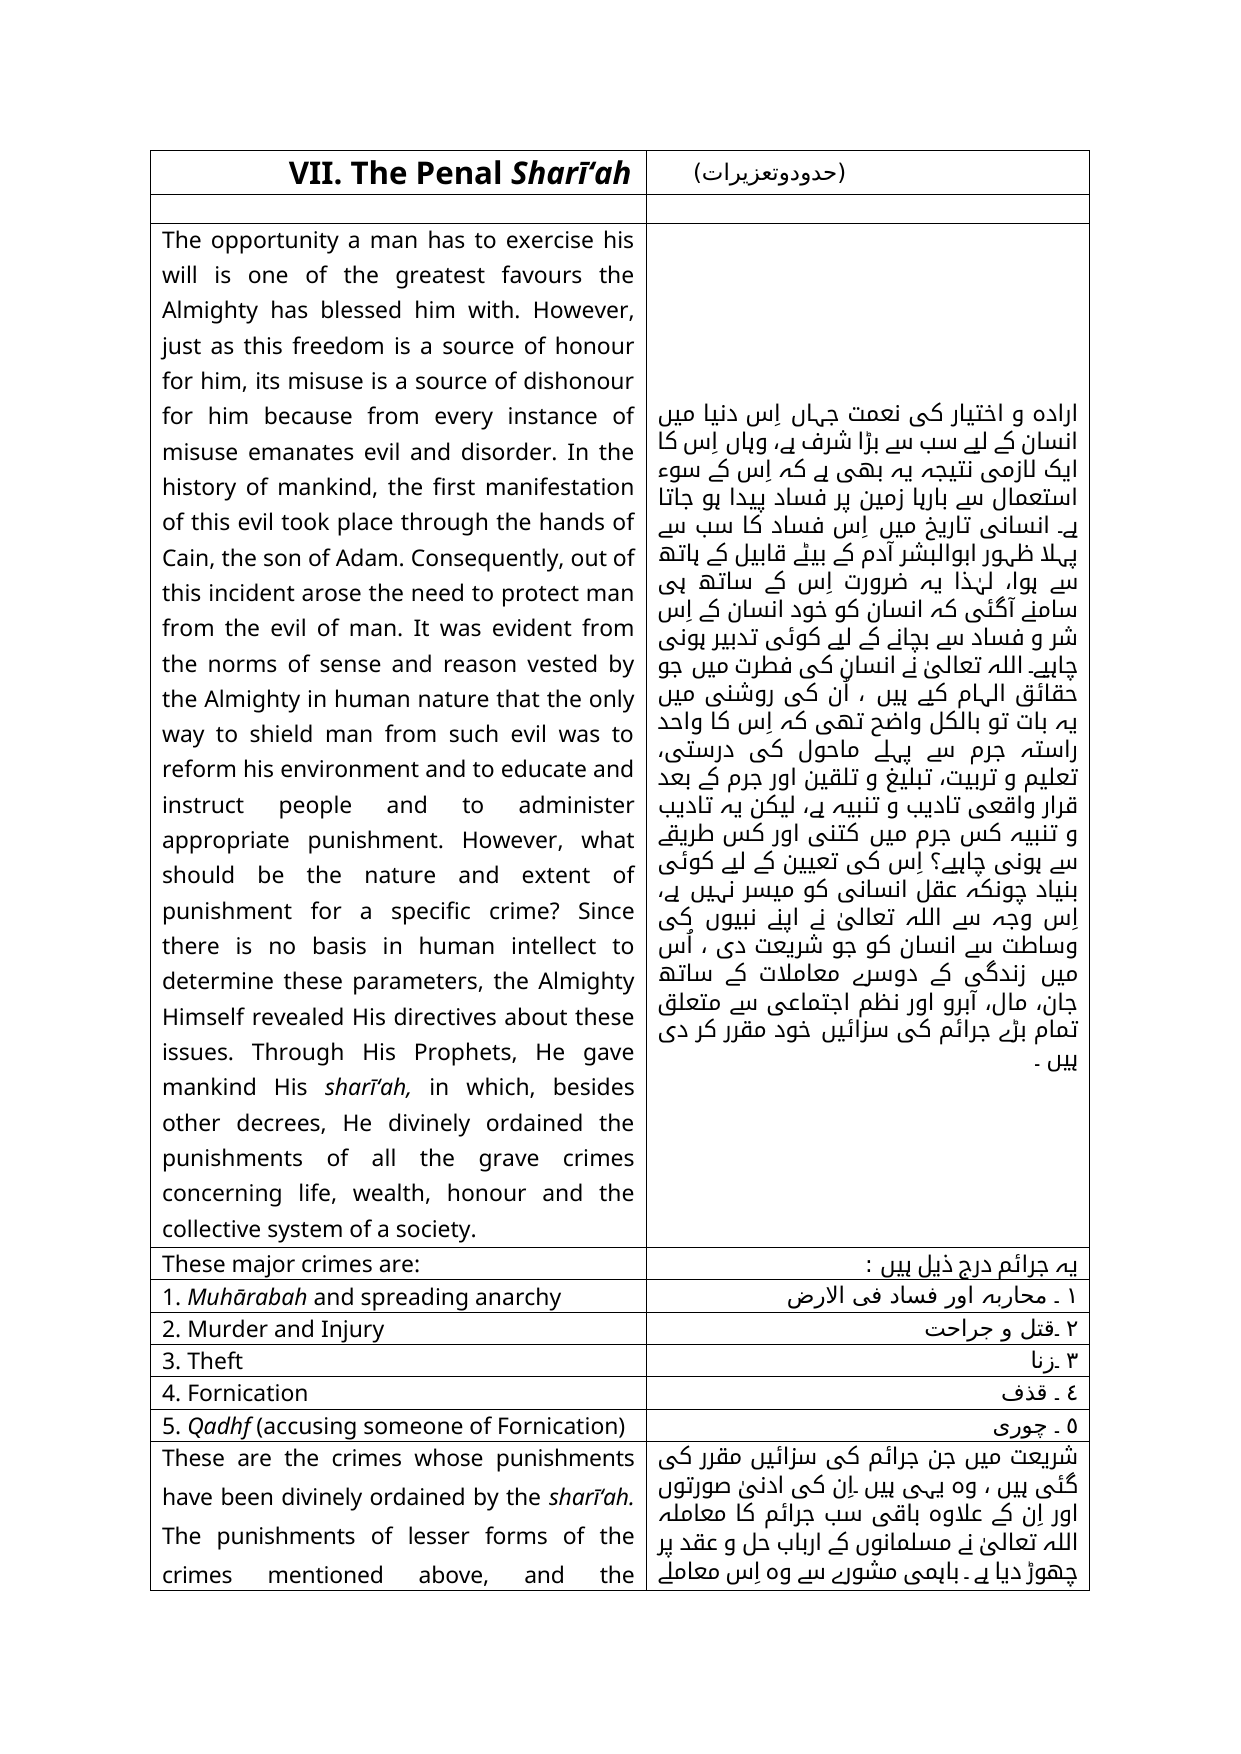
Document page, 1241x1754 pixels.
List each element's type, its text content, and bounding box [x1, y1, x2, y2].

table_cell 5. Qadhf (accusing someone of Fornication) [151, 1410, 646, 1441]
table_cell [647, 195, 1089, 223]
table_cell [151, 195, 646, 223]
table_cell 2. Murder and Injury [151, 1313, 646, 1344]
table_header VII. The Penal Sharī‘ah [151, 151, 646, 194]
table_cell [151, 1442, 646, 1590]
table_cell ٣ ۔زنا [647, 1345, 1089, 1376]
table_cell ارادہ و اختیار کی نعمت جہاں اِس دنیا میں انسان کے لیے سب سے بڑا شرف ہے، وہاں اِس کا ایک لازمی نتیجہ یہ بھی ہے کہ اِس کے سوء استعمال سے بارہا زمین پر فساد پیدا ہو جاتا ہے۔ انسانی تاریخ میں اِس فساد کا سب سے پہلا ظہور ابوالبشر آدم کے بیٹے قابیل کے ہاتھ سے ہوا، لہٰذا یہ ضرورت اِس کے ساتھ ہی سامنے آگئی کہ انسان کو خود انسان کے اِس شر و فساد سے بچانے کے لیے کوئی تدبیر ہونی چاہیے۔ اللہ تعالیٰ نے انسان کی فطرت میں جو حقائق الہام کیے ہیں ، اُن کی روشنی میں یہ بات تو بالکل واضح تھی کہ اِس کا واحد راستہ جرم سے پہلے ماحول کی درستی، تعلیم و تربیت، تبلیغ و تلقین اور جرم کے بعد قرار واقعی تادیب و تنبیہ ہے، لیکن یہ تادیب و تنبیہ کس جرم میں کتنی اور کس طریقے سے ہونی چاہیے؟ اِس کی تعیین کے لیے کوئی بنیاد چونکہ عقل انسانی کو میسر نہیں ہے، اِس وجہ سے اللہ تعالیٰ نے اپنے نبیوں کی وساطت سے انسان کو جو شریعت دی ، اُس میں زندگی کے دوسرے معاملات کے ساتھ جان، مال، آبرو اور نظم اجتماعی سے متعلق تمام بڑے جرائم کی سزائیں خود مقرر کر دی ہیں ۔ [647, 224, 1089, 1247]
table_cell ٥ ۔ چوری [647, 1410, 1089, 1441]
table_cell یہ جرائم درج ذیل ہیں : [647, 1248, 1089, 1279]
table_cell The opportunity a man has to exercise his will is one of the greatest favours the Almighty has blessed him with. However, just as this freedom is a source of honour for him, its misuse is a source of dishonour for him because from every instance of misuse emanates evil and disorder. In the history of mankind, the first manifestation of this evil took place through the hands of Cain, the son of Adam. Consequently, out of this incident arose the need to protect man from the evil of man. It was evident from the norms of sense and reason vested by the Almighty in human nature that the only way to shield man from such evil was to reform his environment and to educate and instruct people and to administer appropriate punishment. However, what should be the nature and extent of punishment for a specific crime? Since there is no basis in human intellect to determine these parameters, the Almighty Himself revealed His directives about these issues. Through His Prophets, He gave mankind His sharī‘ah, in which, besides other decrees, He divinely ordained the punishments of all the grave crimes concerning life, wealth, honour and the collective system of a society. [151, 224, 646, 1247]
table_cell ٤ ۔ قذف [647, 1377, 1089, 1408]
table_cell ٢ ۔قتل و جراحت [647, 1313, 1089, 1344]
table_cell 1. Muhārabah and spreading anarchy [151, 1280, 646, 1312]
table_cell 4. Fornication [151, 1377, 646, 1408]
table_cell ١ ۔ محاربہ اور فساد فی الارض [647, 1280, 1089, 1312]
table_header (حدودوتعزیرات) [647, 151, 1089, 194]
table_cell These major crimes are: [151, 1248, 646, 1279]
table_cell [647, 1442, 1089, 1590]
table_cell 3. Theft [151, 1345, 646, 1376]
